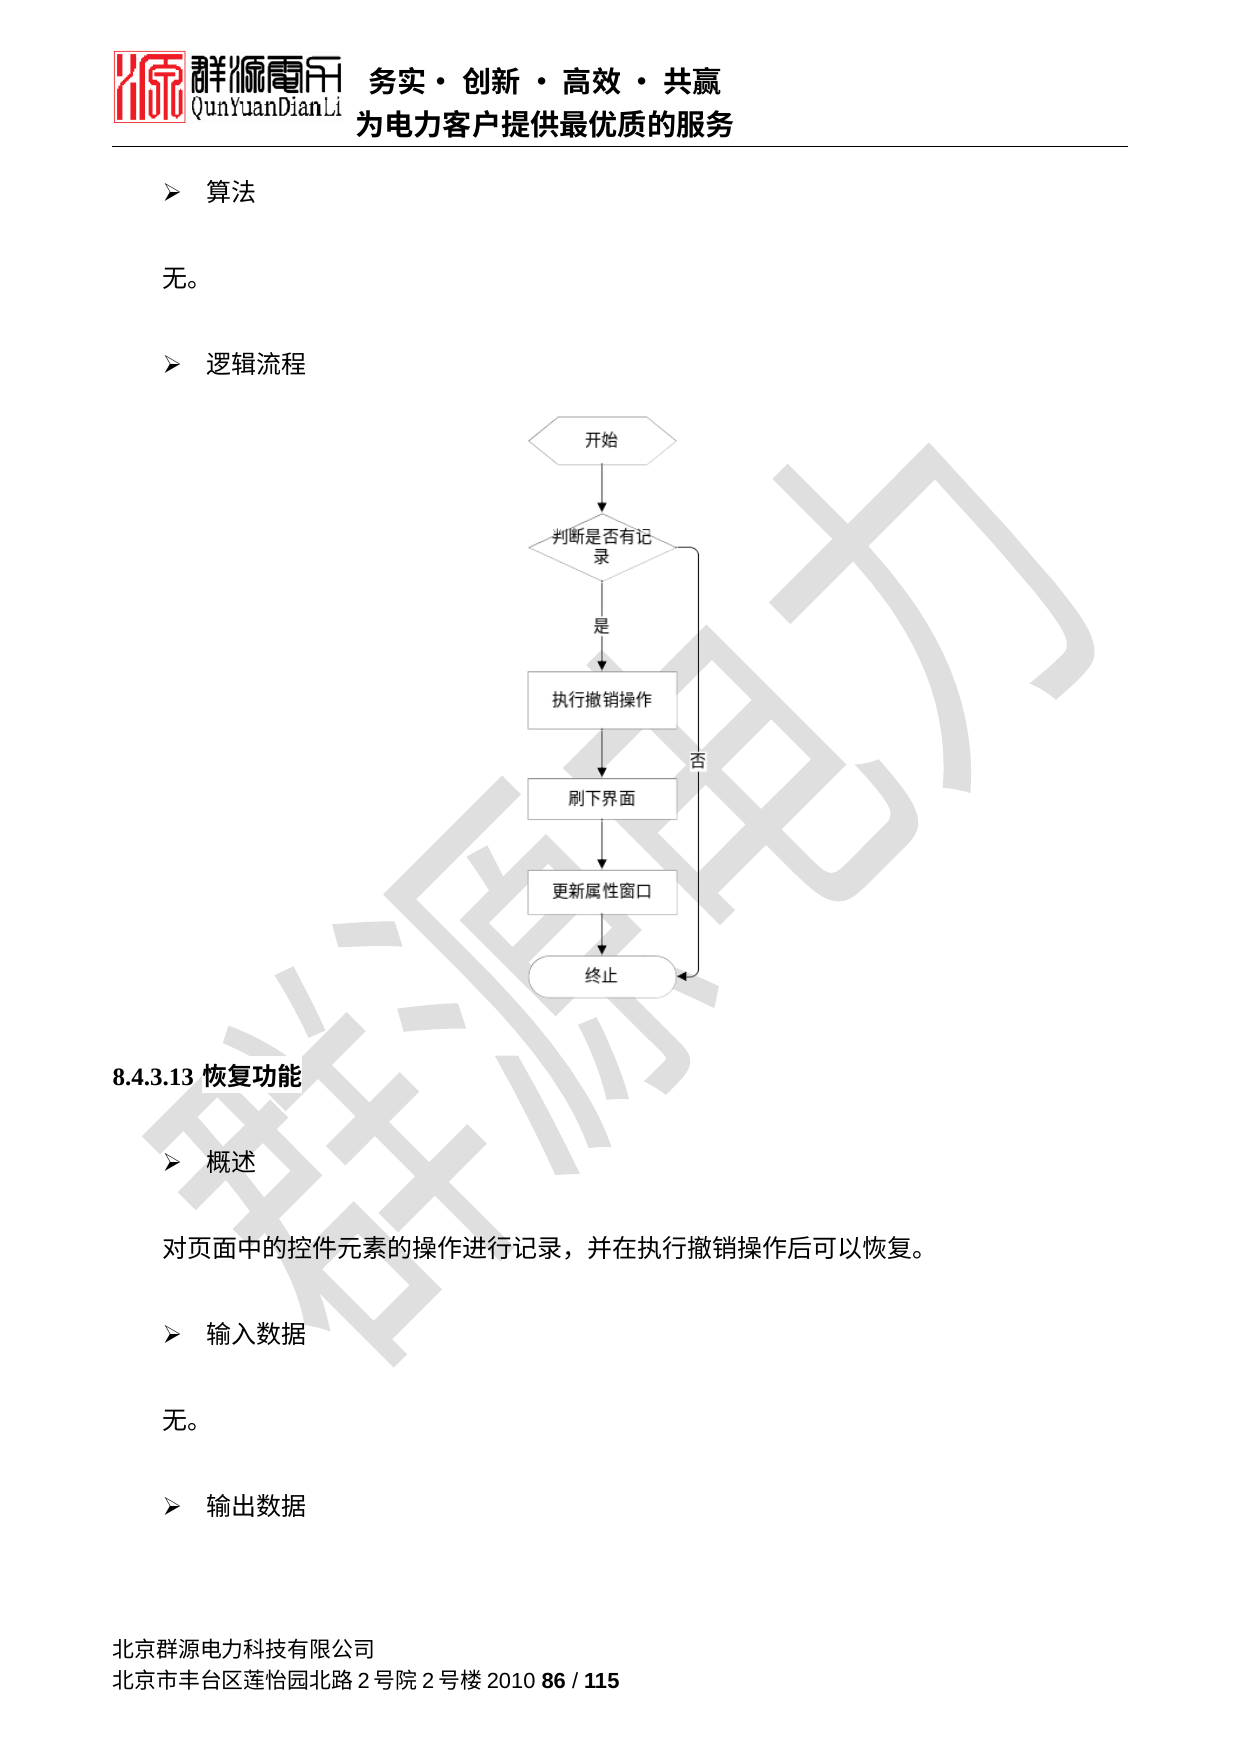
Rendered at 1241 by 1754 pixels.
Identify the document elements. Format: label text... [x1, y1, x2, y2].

text 对页面中的控件元素的操作进行记录，并在执行撤销操作后可以恢复。 [112, 1213, 1128, 1281]
subtitle 恢复功能 [112, 1041, 1128, 1108]
list 输出数据 [162, 1471, 1128, 1539]
list 逻辑流程 [162, 329, 1128, 397]
list 概述 [162, 1127, 1128, 1194]
picture [112, 49, 343, 125]
list 算法 [162, 157, 1128, 225]
list 输入数据 [162, 1299, 1128, 1367]
text 无。 [162, 1385, 1128, 1453]
text 无。 [112, 243, 1128, 311]
